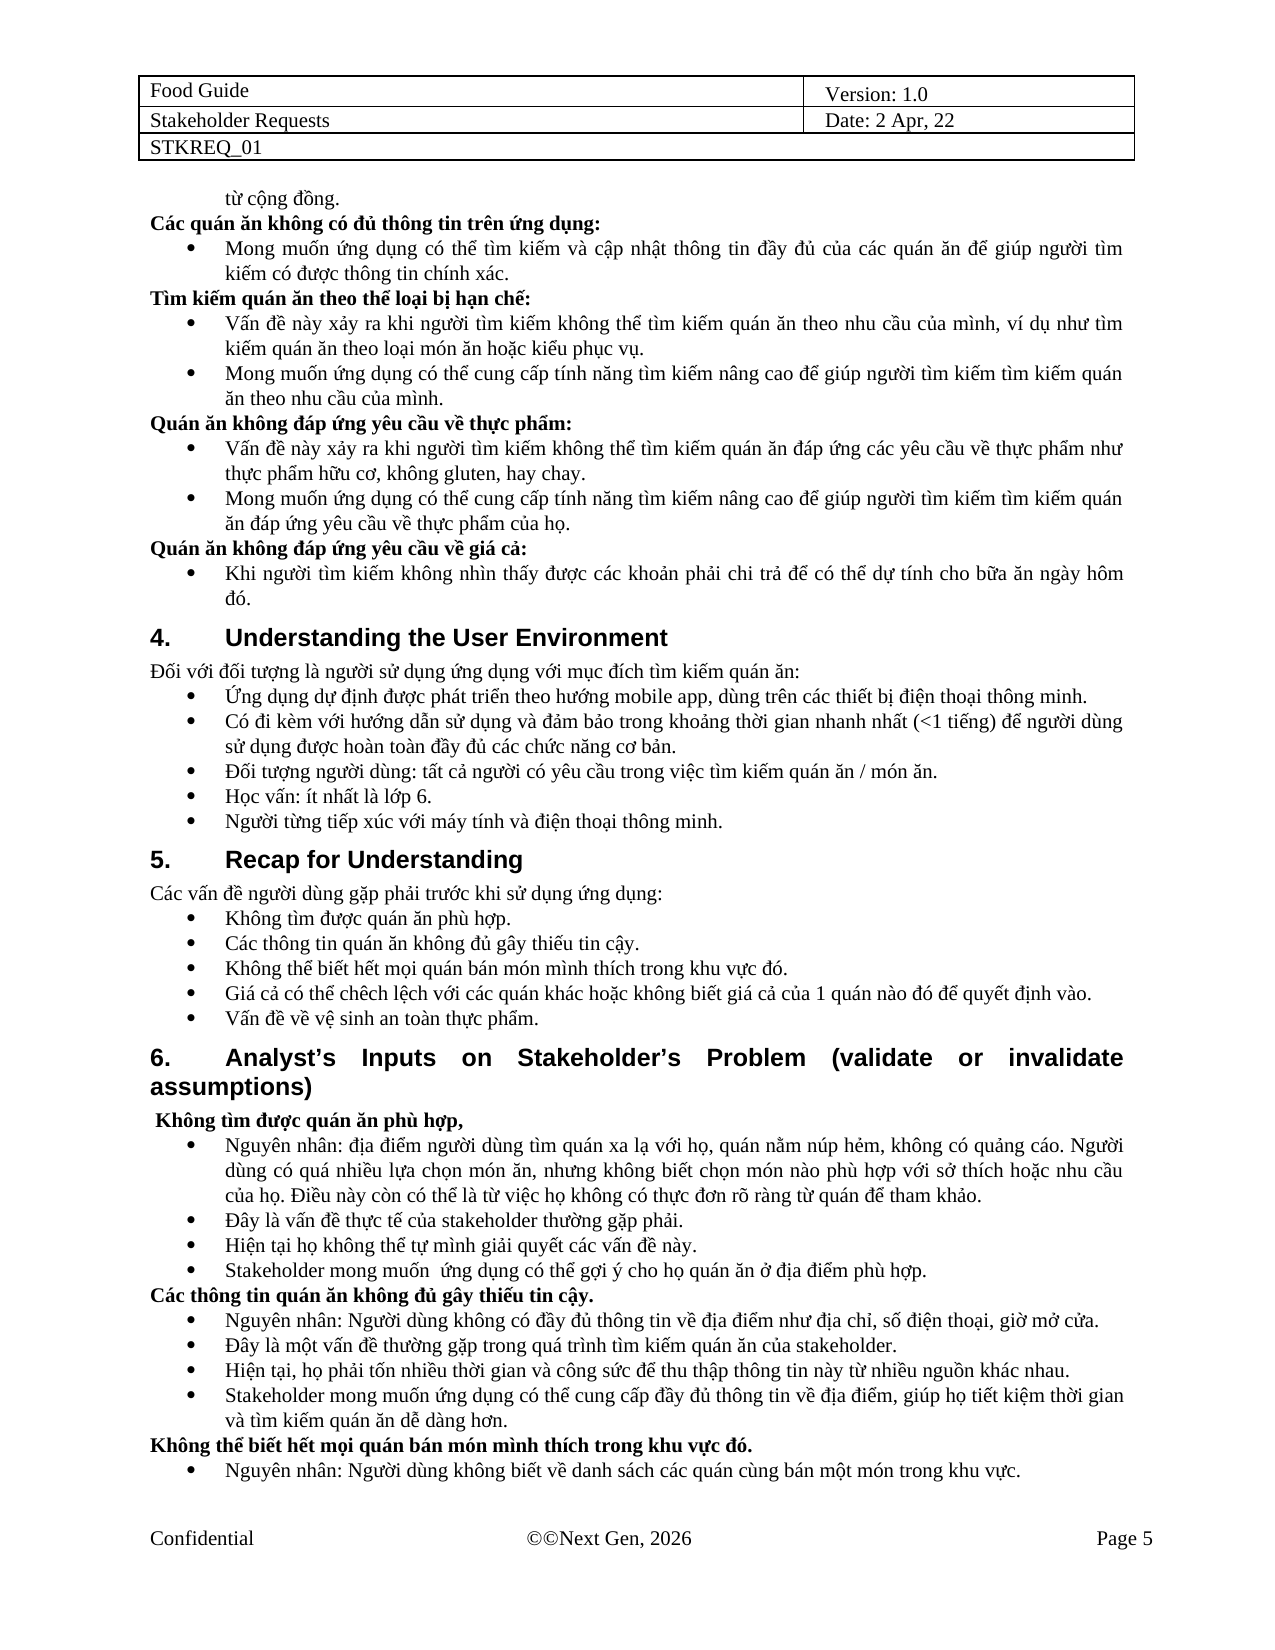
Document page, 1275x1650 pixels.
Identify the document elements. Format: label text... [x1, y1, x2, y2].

text Tìm kiếm quán ăn theo thể loại bị hạn chế: [150, 285, 1125, 310]
list Vấn đề này xảy ra khi người tìm kiếm không thể tìm kiếm quán ăn đáp ứng các yêu cầu về thực phẩm như thực phẩm hữu cơ, không gluten, hay chay. [187, 435, 1125, 485]
list Nguyên nhân: Người dùng không biết về danh sách các quán cùng bán một món trong khu vực. [187, 1457, 1125, 1482]
subtitle Recap for Understanding [150, 845, 1125, 874]
list Học vấn: ít nhất là lớp 6. [187, 783, 1125, 808]
text Quán ăn không đáp ứng yêu cầu về giá cả: [150, 535, 1125, 560]
list Có đi kèm với hướng dẫn sử dụng và đảm bảo trong khoảng thời gian nhanh nhất (<1 tiếng) để người dùng sử dụng được hoàn toàn đầy đủ các chức năng cơ bản. [187, 708, 1125, 758]
text Các quán ăn không có đủ thông tin trên ứng dụng: [150, 210, 1125, 235]
list Hiện tại họ không thể tự mình giải quyết các vấn đề này. [187, 1232, 1125, 1257]
subtitle Analyst’s Inputs on Stakeholder’s Problem (validate or invalidate assumptions) [150, 1043, 1125, 1100]
list Đối tượng người dùng: tất cả người có yêu cầu trong việc tìm kiếm quán ăn / món ăn. [187, 758, 1125, 783]
list Đây là vấn đề thực tế của stakeholder thường gặp phải. [187, 1207, 1125, 1232]
list Mong muốn ứng dụng có thể cung cấp tính năng tìm kiếm nâng cao để giúp người tìm kiếm tìm kiếm quán ăn theo nhu cầu của mình. [187, 360, 1125, 410]
list Các thông tin quán ăn không đủ gây thiếu tin cậy. [187, 930, 1125, 955]
text Không thể biết hết mọi quán bán món mình thích trong khu vực đó. [150, 1432, 1125, 1457]
list Stakeholder mong muốn ứng dụng có thể cung cấp đầy đủ thông tin về địa điểm, giúp họ tiết kiệm thời gian và tìm kiếm quán ăn dễ dàng hơn. [187, 1382, 1125, 1432]
list Không tìm được quán ăn phù hợp. [187, 905, 1125, 930]
list Stakeholder mong muốn ứng dụng có thể gợi ý cho họ quán ăn ở địa điểm phù hợp. [187, 1257, 1125, 1282]
list Ứng dụng dự định được phát triển theo hướng mobile app, dùng trên các thiết bị điện thoại thông minh. [187, 683, 1125, 708]
list Nguyên nhân: Người dùng không có đầy đủ thông tin về địa điểm như địa chỉ, số điện thoại, giờ mở cửa. [187, 1307, 1125, 1332]
subtitle Understanding the User Environment [150, 623, 1125, 652]
list Mong muốn ứng dụng có thể cung cấp tính năng tìm kiếm nâng cao để giúp người tìm kiếm tìm kiếm quán ăn đáp ứng yêu cầu về thực phẩm của họ. [187, 485, 1125, 535]
list Đây là một vấn đề thường gặp trong quá trình tìm kiếm quán ăn của stakeholder. [187, 1332, 1125, 1357]
list Nguyên nhân: địa điểm người dùng tìm quán xa lạ với họ, quán nằm núp hẻm, không có quảng cáo. Người dùng có quá nhiều lựa chọn món ăn, nhưng không biết chọn món nào phù hợp với sở thích hoặc nhu cầu của họ. Điều này còn có thể là từ việc họ không có thực đơn rõ ràng từ quán để tham khảo. [187, 1132, 1125, 1207]
list Hiện tại, họ phải tốn nhiều thời gian và công sức để thu thập thông tin này từ nhiều nguồn khác nhau. [187, 1357, 1125, 1382]
list Mong muốn ứng dụng có thể tìm kiếm và cập nhật thông tin đầy đủ của các quán ăn để giúp người tìm kiếm có được thông tin chính xác. [187, 235, 1125, 285]
text Quán ăn không đáp ứng yêu cầu về thực phẩm: [150, 410, 1125, 435]
text Các vấn đề người dùng gặp phải trước khi sử dụng ứng dụng: [150, 880, 1125, 905]
list Khi người tìm kiếm không nhìn thấy được các khoản phải chi trả để có thể dự tính cho bữa ăn ngày hôm đó. [187, 560, 1125, 610]
text Đối với đối tượng là người sử dụng ứng dụng với mục đích tìm kiếm quán ăn: [150, 658, 1125, 683]
list Vấn đề này xảy ra khi người tìm kiếm không thể tìm kiếm quán ăn theo nhu cầu của mình, ví dụ như tìm kiếm quán ăn theo loại món ăn hoặc kiểu phục vụ. [187, 310, 1125, 360]
text Các thông tin quán ăn không đủ gây thiếu tin cậy. [150, 1282, 1125, 1307]
list Không thể biết hết mọi quán bán món mình thích trong khu vực đó. [187, 955, 1125, 980]
list Giá cả có thể chêch lệch với các quán khác hoặc không biết giá cả của 1 quán nào đó để quyết định vào. [187, 980, 1125, 1005]
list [187, 185, 1125, 210]
list Người từng tiếp xúc với máy tính và điện thoại thông minh. [187, 808, 1125, 833]
list Vấn đề về vệ sinh an toàn thực phẩm. [187, 1005, 1125, 1030]
text Không tìm được quán ăn phù hợp, [150, 1107, 1125, 1132]
